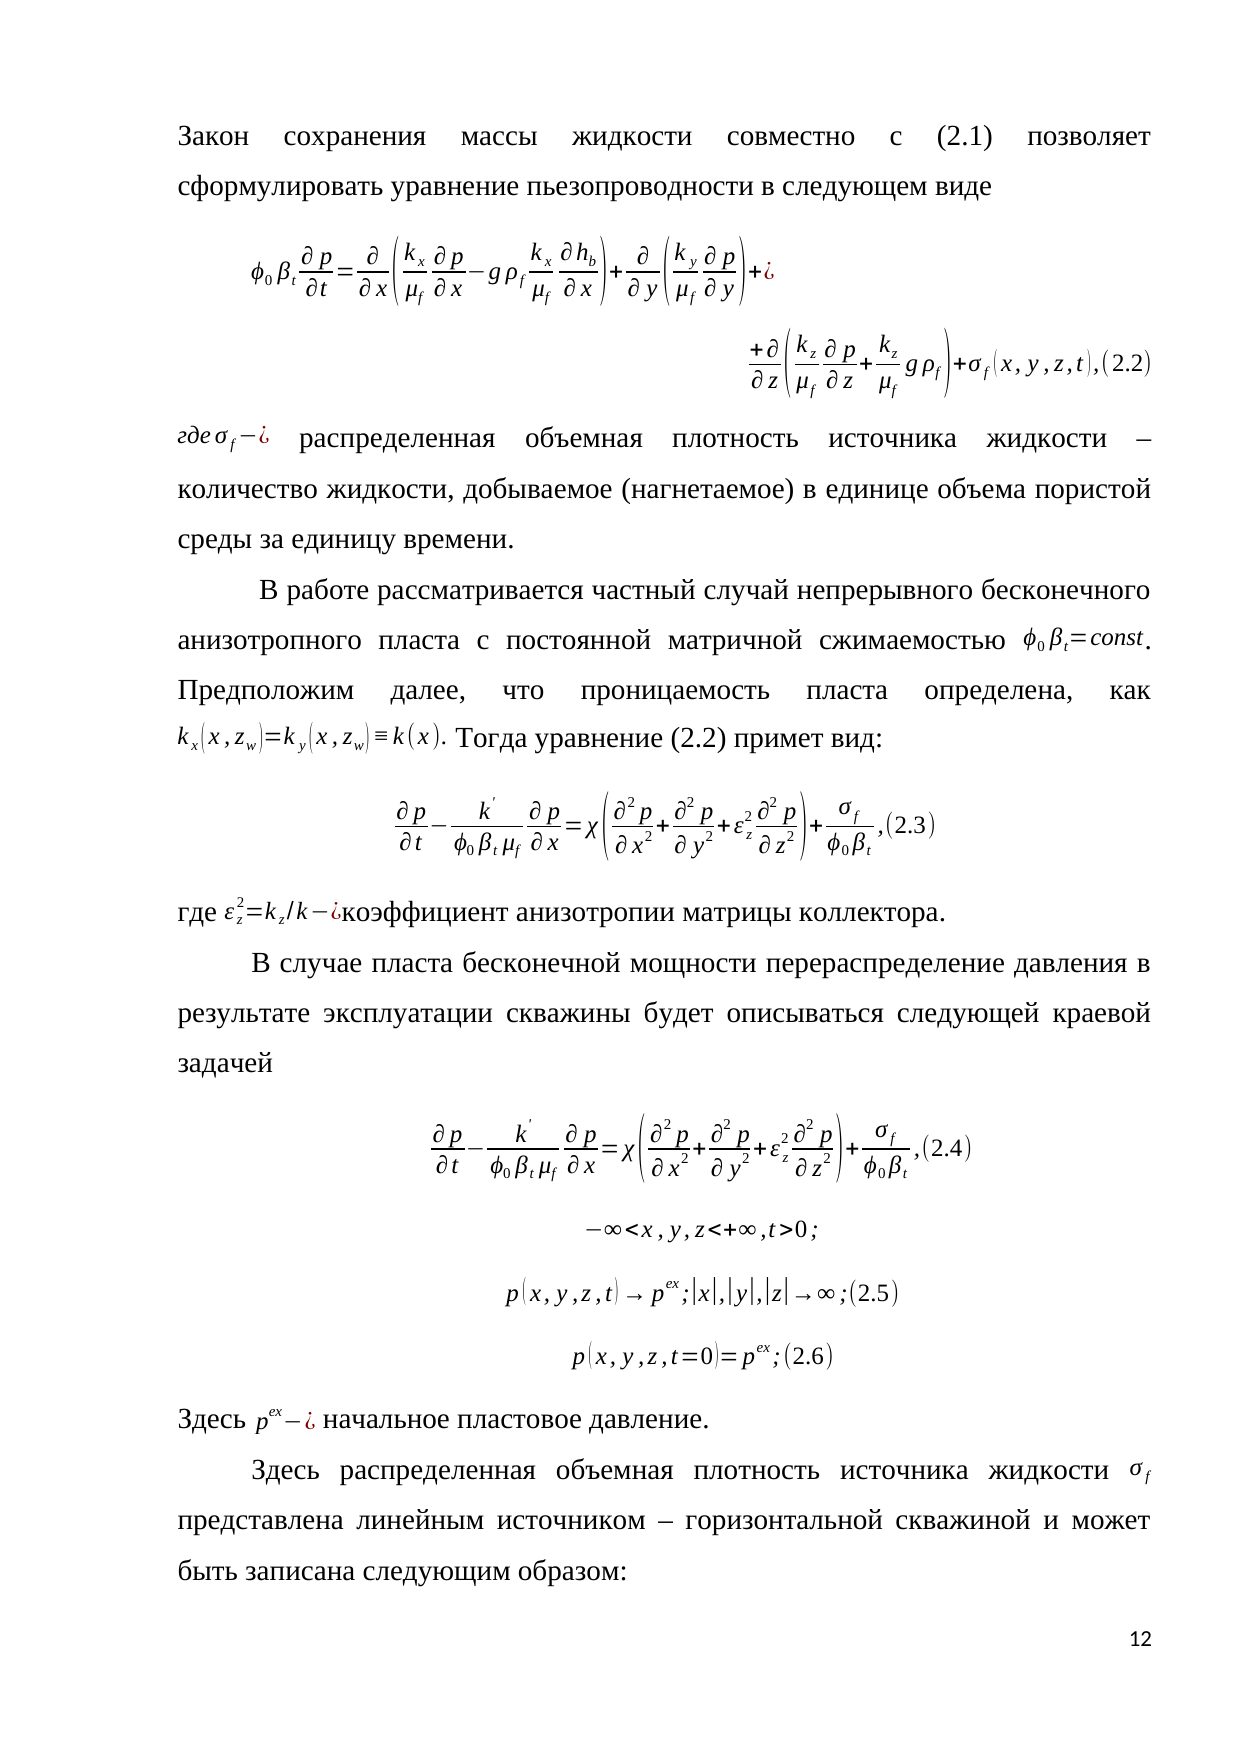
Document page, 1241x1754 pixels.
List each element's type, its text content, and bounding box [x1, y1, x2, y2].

text В случае пласта бесконечной мощности перераспределение давления в результате эксплуатации скважины будет описываться следующей краевой задачей [177, 945, 1152, 1079]
text распределенная объемная плотность источника жидкости – количество жидкости, добываемое (нагнетаемое) в единице объема пористой среды за единицу времени. [177, 420, 1152, 555]
text где коэффициент анизотропии матрицы коллектора. [177, 893, 1152, 928]
text Здесь начальное пластовое давление. [177, 1402, 1152, 1435]
text В работе рассматривается частный случай непрерывного бесконечного анизотропного пласта с постоянной матричной сжимаемостью . Предположим далее, что проницаемость пласта определена, как Тогда уравнение (2.2) примет вид: [177, 572, 1152, 756]
text Закон сохранения массы жидкости совместно с (2.1) позволяет сформулировать уравнение пьезопроводности в следующем виде [177, 118, 1152, 202]
text Здесь распределенная объемная плотность источника жидкости представлена линейным источником – горизонтальной скважиной и может быть записана следующим образом: [177, 1452, 1152, 1586]
